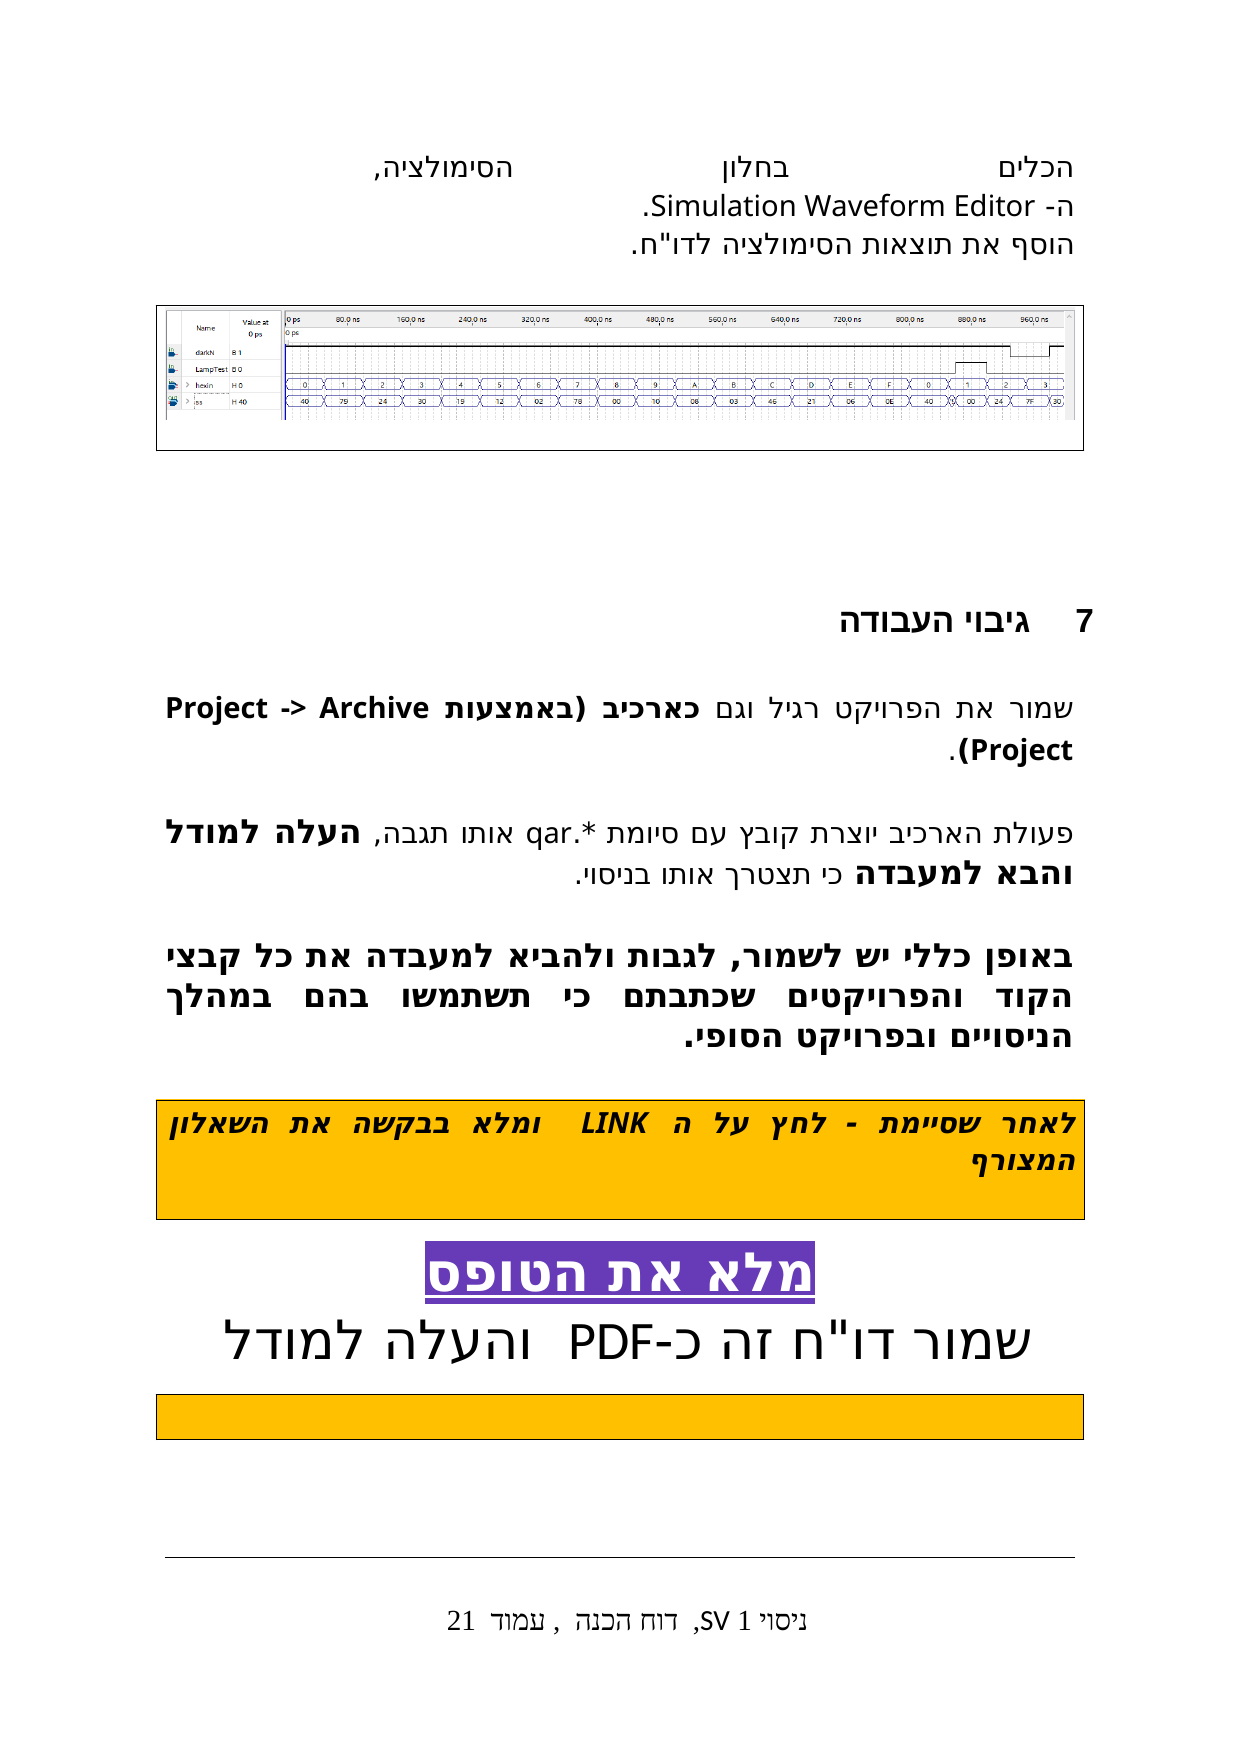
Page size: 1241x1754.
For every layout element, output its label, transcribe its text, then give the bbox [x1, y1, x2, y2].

picture [165, 307, 1075, 420]
list לאחר שסיימת - לחץ על ה LINK ומלא בבקשה את השאלון המצורף [157, 1101, 1084, 1176]
subtitle גיבוי העבודה [165, 601, 1075, 640]
text באופן כללי יש לשמור, לגבות ולהביא למעבדה את כל קבצי הקוד והפרויקטים שכתבתם כי תשתמשו בהם במהלך הניסויים ובפרויקט הסופי. [165, 936, 1074, 1056]
text שמור את הפרויקט רגיל וגם כארכיב (באמצעות Project -> Archive Project). [165, 688, 1074, 769]
text הוסף את תוצאות הסימולציה לדו"ח. [165, 227, 1075, 261]
table_cell [165, 1222, 1075, 1394]
text פעולת הארכיב יוצרת קובץ עם סיומת *.qar אותו תגבה, העלה למודל והבא למעבדה כי תצטרך אותו בניסוי. [165, 812, 1074, 892]
